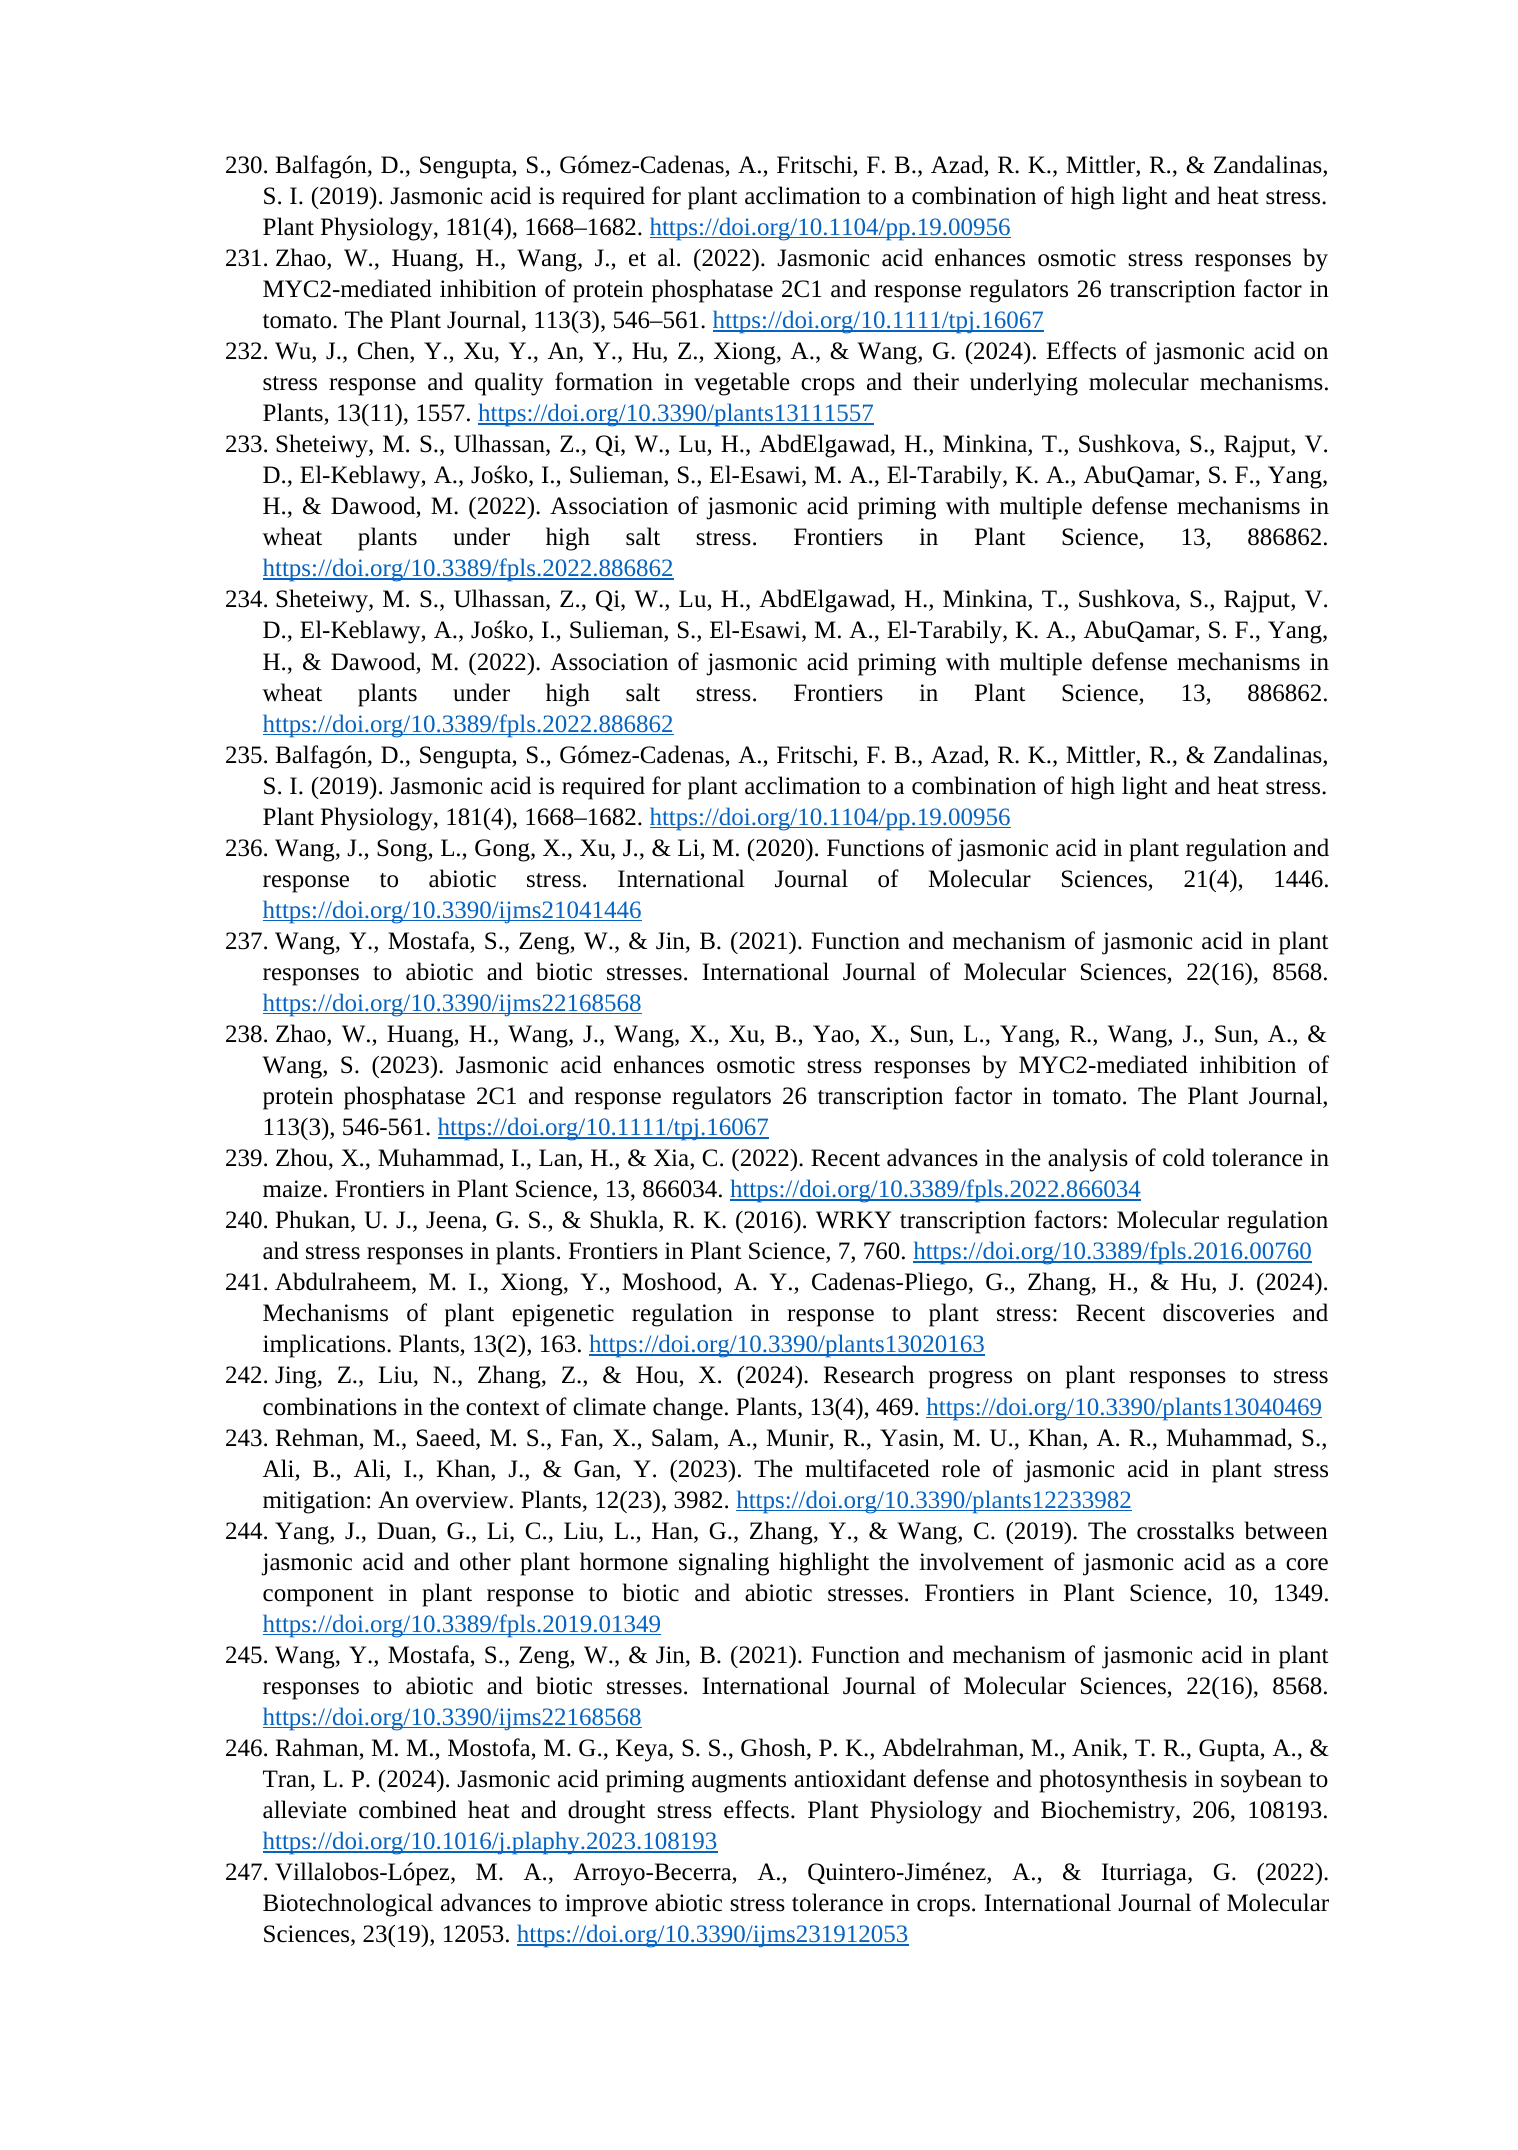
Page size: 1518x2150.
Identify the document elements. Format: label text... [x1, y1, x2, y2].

list Balfagón, D., Sengupta, S., Gómez-Cadenas, A., Fritschi, F. B., Azad, R. K., Mittler, R., & Zandalinas, S. I. (2019). Jasmonic acid is required for plant acclimation to a combination of high light and heat stress. Plant Physiology, 181(4), 1668–1682. https://doi.org/10.1104/pp.19.00956 [225, 740, 1330, 831]
list Zhao, W., Huang, H., Wang, J., Wang, X., Xu, B., Yao, X., Sun, L., Yang, R., Wang, J., Sun, A., & Wang, S. (2023). Jasmonic acid enhances osmotic stress responses by MYC2-mediated inhibition of protein phosphatase 2C1 and response regulators 26 transcription factor in tomato. The Plant Journal, 113(3), 546-561. https://doi.org/10.1111/tpj.16067 [225, 1019, 1330, 1141]
list Wang, Y., Mostafa, S., Zeng, W., & Jin, B. (2021). Function and mechanism of jasmonic acid in plant responses to abiotic and biotic stresses. International Journal of Molecular Sciences, 22(16), 8568. https://doi.org/10.3390/ijms22168568 [225, 926, 1330, 1017]
list Villalobos-López, M. A., Arroyo-Becerra, A., Quintero-Jiménez, A., & Iturriaga, G. (2022). Biotechnological advances to improve abiotic stress tolerance in crops. International Journal of Molecular Sciences, 23(19), 12053. https://doi.org/10.3390/ijms231912053 [225, 1857, 1330, 1948]
list Sheteiwy, M. S., Ulhassan, Z., Qi, W., Lu, H., AbdElgawad, H., Minkina, T., Sushkova, S., Rajput, V. D., El-Keblawy, A., Jośko, I., Sulieman, S., El-Esawi, M. A., El-Tarabily, K. A., AbuQamar, S. F., Yang, H., & Dawood, M. (2022). Association of jasmonic acid priming with multiple defense mechanisms in wheat plants under high salt stress. Frontiers in Plant Science, 13, 886862. https://doi.org/10.3389/fpls.2022.886862 [225, 584, 1330, 737]
list Yang, J., Duan, G., Li, C., Liu, L., Han, G., Zhang, Y., & Wang, C. (2019). The crosstalks between jasmonic acid and other plant hormone signaling highlight the involvement of jasmonic acid as a core component in plant response to biotic and abiotic stresses. Frontiers in Plant Science, 10, 1349. https://doi.org/10.3389/fpls.2019.01349 [225, 1516, 1330, 1638]
list Zhao, W., Huang, H., Wang, J., et al. (2022). Jasmonic acid enhances osmotic stress responses by MYC2-mediated inhibition of protein phosphatase 2C1 and response regulators 26 transcription factor in tomato. The Plant Journal, 113(3), 546–561. https://doi.org/10.1111/tpj.16067 [225, 243, 1330, 334]
list Rehman, M., Saeed, M. S., Fan, X., Salam, A., Munir, R., Yasin, M. U., Khan, A. R., Muhammad, S., Ali, B., Ali, I., Khan, J., & Gan, Y. (2023). The multifaceted role of jasmonic acid in plant stress mitigation: An overview. Plants, 12(23), 3982. https://doi.org/10.3390/plants12233982 [225, 1423, 1330, 1513]
list Wu, J., Chen, Y., Xu, Y., An, Y., Hu, Z., Xiong, A., & Wang, G. (2024). Effects of jasmonic acid on stress response and quality formation in vegetable crops and their underlying molecular mechanisms. Plants, 13(11), 1557. https://doi.org/10.3390/plants13111557 [225, 336, 1330, 427]
list Zhou, X., Muhammad, I., Lan, H., & Xia, C. (2022). Recent advances in the analysis of cold tolerance in maize. Frontiers in Plant Science, 13, 866034. https://doi.org/10.3389/fpls.2022.866034 [225, 1143, 1330, 1203]
list Phukan, U. J., Jeena, G. S., & Shukla, R. K. (2016). WRKY transcription factors: Molecular regulation and stress responses in plants. Frontiers in Plant Science, 7, 760. https://doi.org/10.3389/fpls.2016.00760 [225, 1205, 1330, 1265]
list Rahman, M. M., Mostofa, M. G., Keya, S. S., Ghosh, P. K., Abdelrahman, M., Anik, T. R., Gupta, A., & Tran, L. P. (2024). Jasmonic acid priming augments antioxidant defense and photosynthesis in soybean to alleviate combined heat and drought stress effects. Plant Physiology and Biochemistry, 206, 108193. https://doi.org/10.1016/j.plaphy.2023.108193 [225, 1733, 1330, 1855]
list Sheteiwy, M. S., Ulhassan, Z., Qi, W., Lu, H., AbdElgawad, H., Minkina, T., Sushkova, S., Rajput, V. D., El-Keblawy, A., Jośko, I., Sulieman, S., El-Esawi, M. A., El-Tarabily, K. A., AbuQamar, S. F., Yang, H., & Dawood, M. (2022). Association of jasmonic acid priming with multiple defense mechanisms in wheat plants under high salt stress. Frontiers in Plant Science, 13, 886862. https://doi.org/10.3389/fpls.2022.886862 [225, 429, 1330, 582]
list Jing, Z., Liu, N., Zhang, Z., & Hou, X. (2024). Research progress on plant responses to stress combinations in the context of climate change. Plants, 13(4), 469. https://doi.org/10.3390/plants13040469 [225, 1361, 1330, 1420]
list Abdulraheem, M. I., Xiong, Y., Moshood, A. Y., Cadenas-Pliego, G., Zhang, H., & Hu, J. (2024). Mechanisms of plant epigenetic regulation in response to plant stress: Recent discoveries and implications. Plants, 13(2), 163. https://doi.org/10.3390/plants13020163 [225, 1267, 1330, 1358]
list Wang, J., Song, L., Gong, X., Xu, J., & Li, M. (2020). Functions of jasmonic acid in plant regulation and response to abiotic stress. International Journal of Molecular Sciences, 21(4), 1446. https://doi.org/10.3390/ijms21041446 [225, 833, 1330, 924]
list Balfagón, D., Sengupta, S., Gómez-Cadenas, A., Fritschi, F. B., Azad, R. K., Mittler, R., & Zandalinas, S. I. (2019). Jasmonic acid is required for plant acclimation to a combination of high light and heat stress. Plant Physiology, 181(4), 1668–1682. https://doi.org/10.1104/pp.19.00956 [225, 150, 1330, 241]
list Wang, Y., Mostafa, S., Zeng, W., & Jin, B. (2021). Function and mechanism of jasmonic acid in plant responses to abiotic and biotic stresses. International Journal of Molecular Sciences, 22(16), 8568. https://doi.org/10.3390/ijms22168568 [225, 1640, 1330, 1731]
